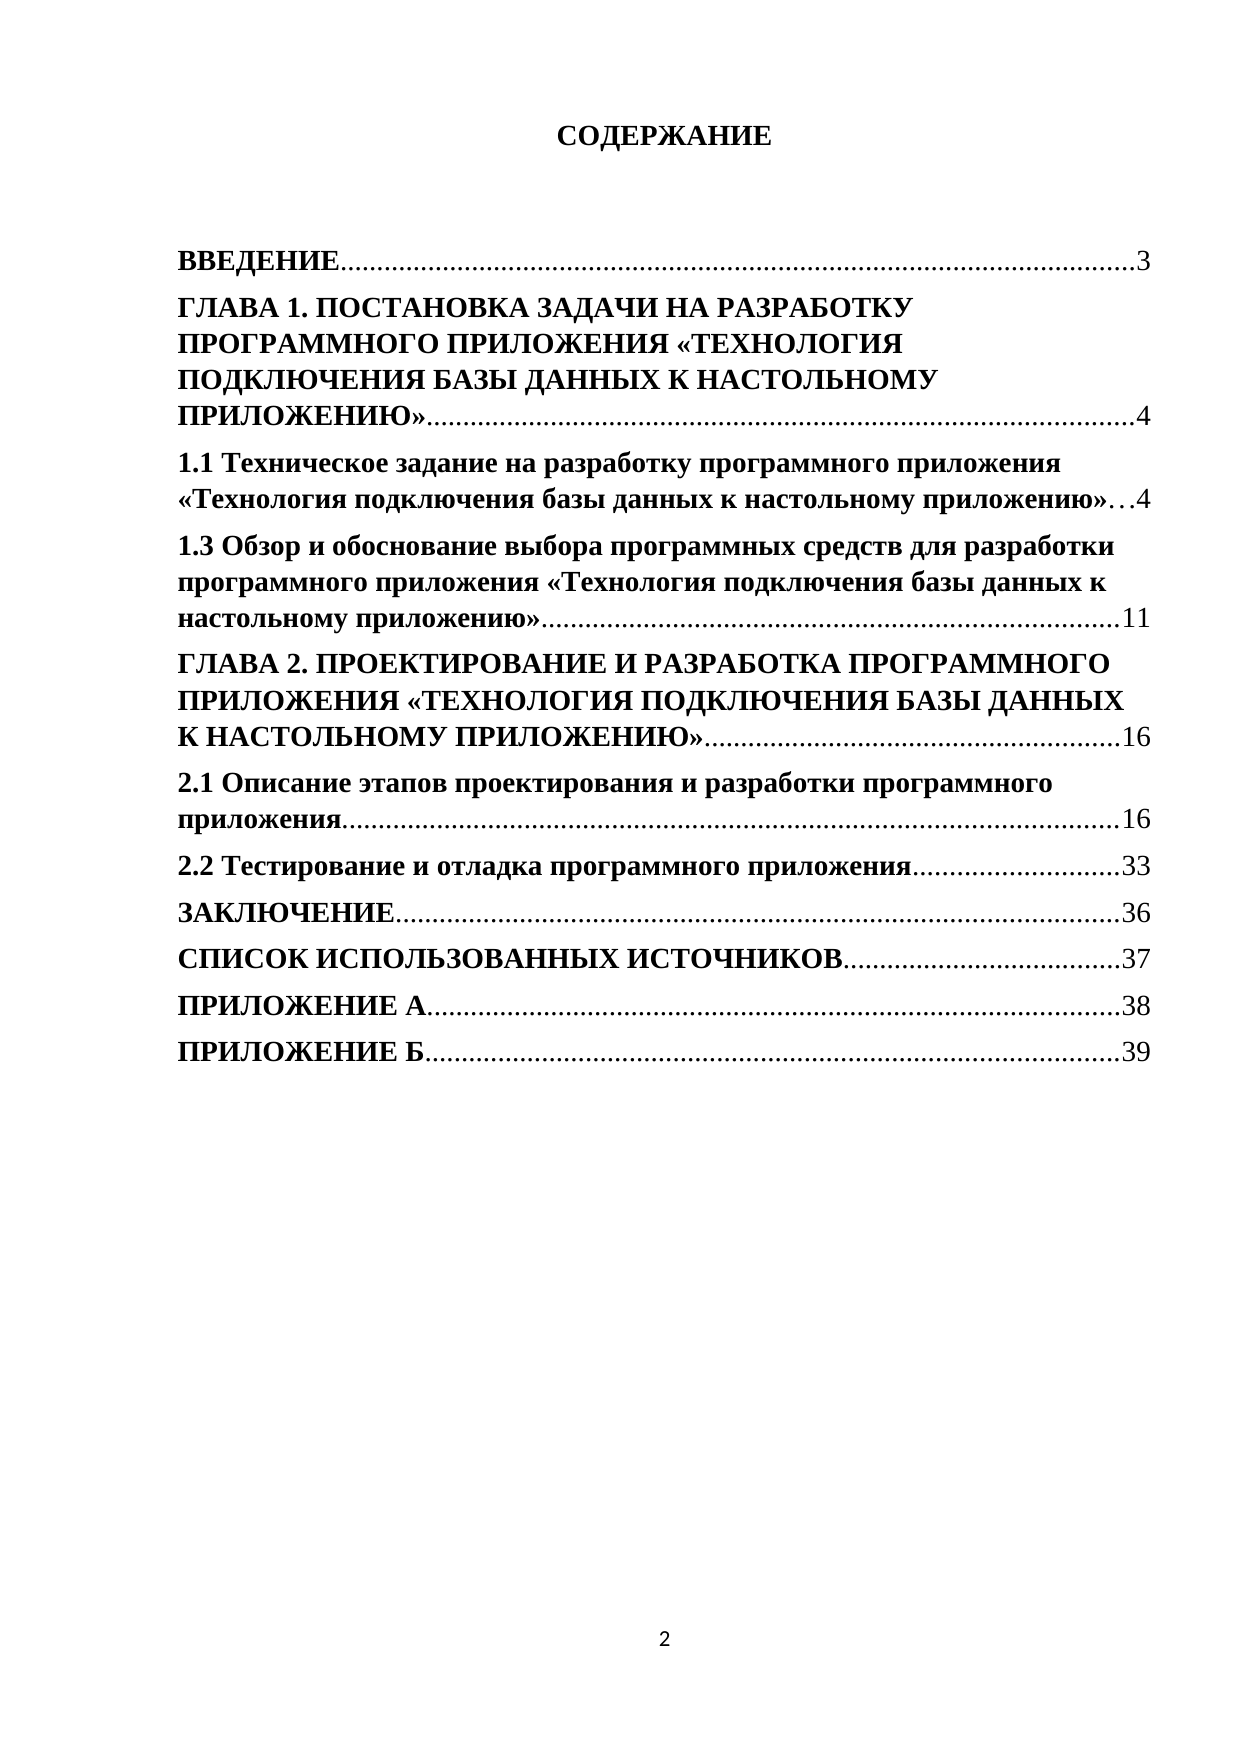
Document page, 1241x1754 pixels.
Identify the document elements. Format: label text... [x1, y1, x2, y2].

text Список использованных источников 37 [177, 941, 1152, 975]
text 1.3 Обзор и обоснование выбора программных средств для разработки программного приложения «Технология подключения базы данных к настольному приложению» 11 [177, 528, 1152, 633]
text Приложение Б 39 [177, 1034, 1152, 1068]
text Содержание [177, 118, 1152, 152]
text Приложение А 38 [177, 988, 1152, 1021]
text 2.2 Тестирование и отладка программного приложения 33 [177, 848, 1152, 882]
text 2.1 Описание этапов проектирования и разработки программного приложения 16 [177, 765, 1152, 835]
text 1.1 Техническое задание на разработку программного приложения «Технология подключения базы данных к настольному приложению» 4 [177, 445, 1152, 515]
text Глава 2. проектирование и Разработка программного приложения «Технология подключения базы данных к настольному приложению» 16 [177, 647, 1152, 752]
text глава 1. Постановка задачи на разработку программного приложения «Технология подключения базы данных к настольному приложению» 4 [177, 290, 1152, 432]
text Заключение 36 [177, 895, 1152, 928]
text Введение 3 [177, 243, 1152, 277]
